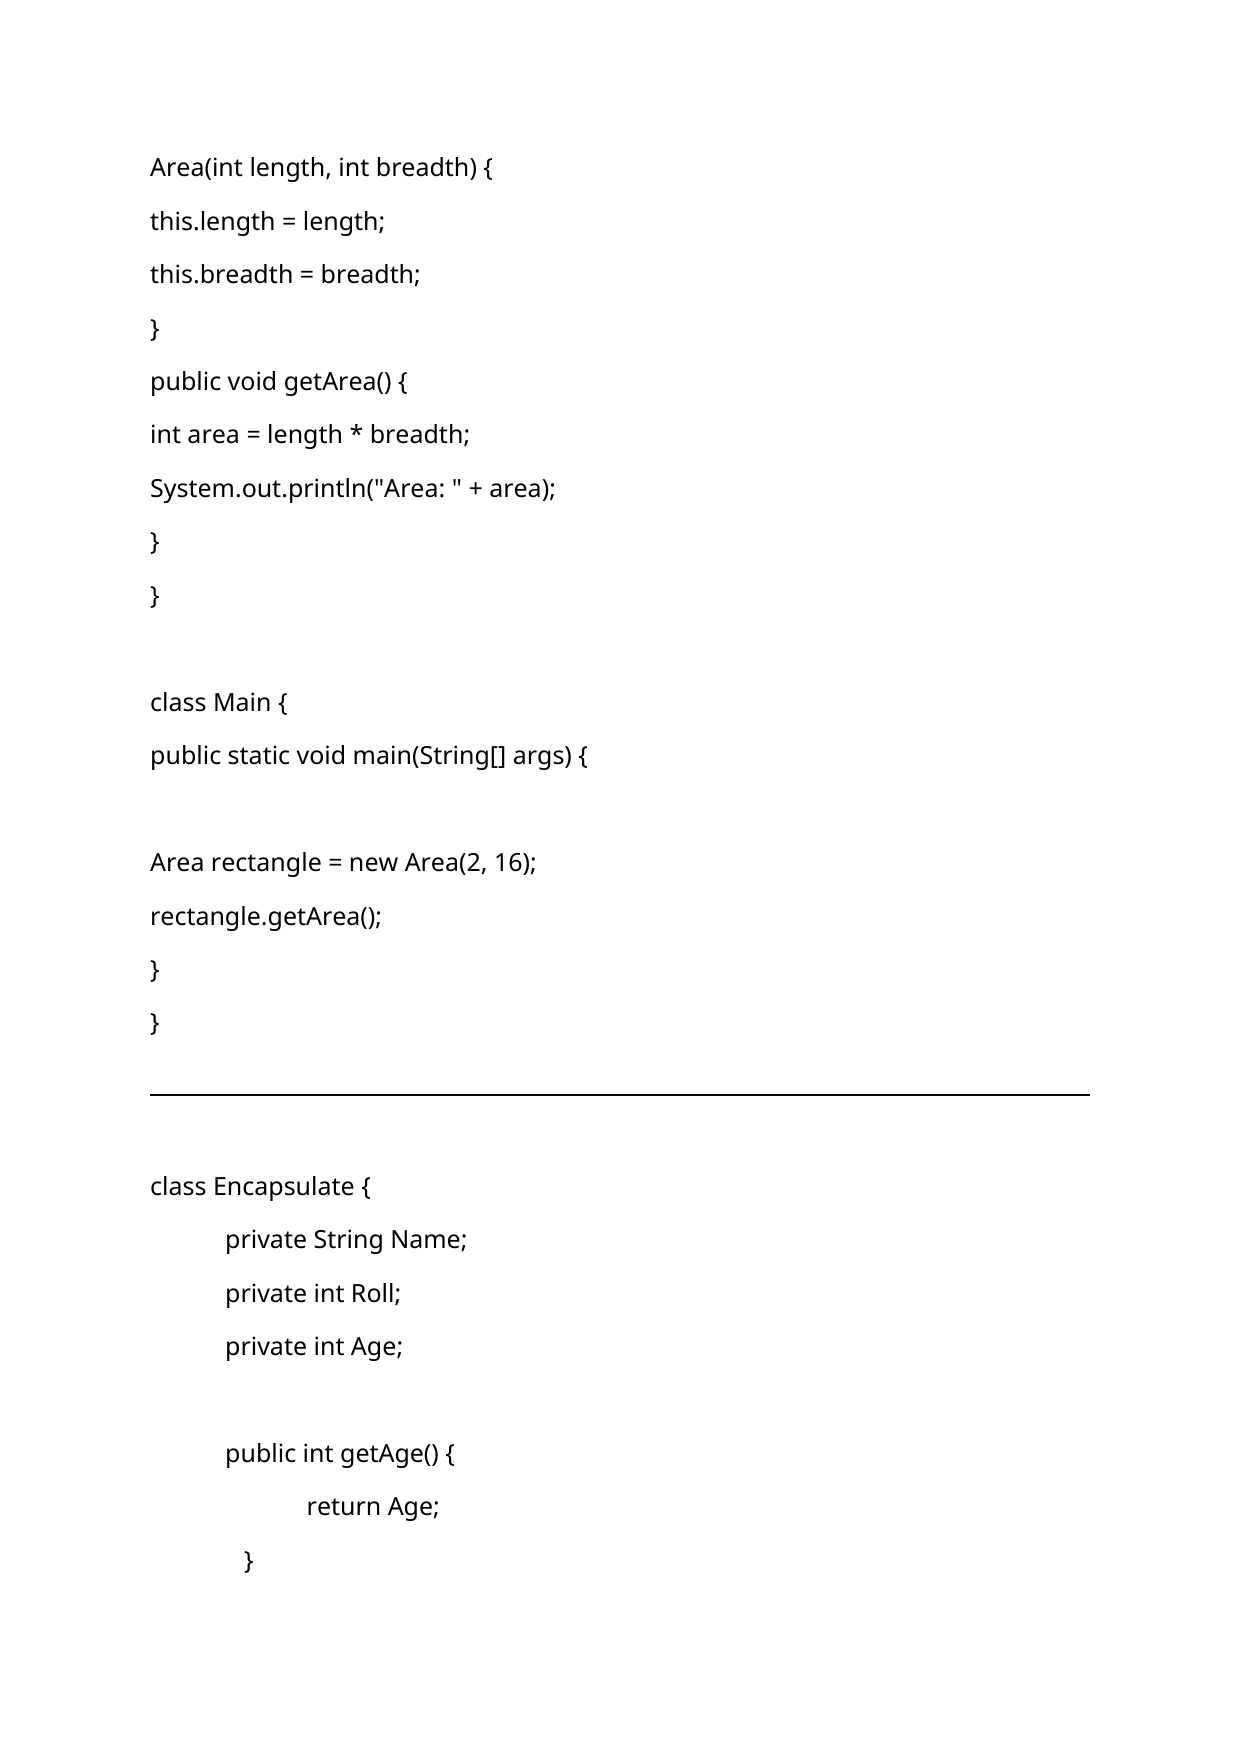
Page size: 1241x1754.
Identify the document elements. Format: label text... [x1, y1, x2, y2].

text Area rectangle = new Area(2, 16); [150, 845, 1090, 879]
text Area(int length, int breadth) { [150, 150, 1090, 184]
text int area = length * breadth; [150, 417, 1090, 451]
text } [150, 310, 1090, 344]
text this.length = length; [150, 203, 1090, 237]
text } [150, 524, 1090, 558]
text public static void main(String[] args) { [150, 738, 1090, 772]
text return Age; [225, 1489, 1090, 1523]
text private int Roll; [150, 1275, 1090, 1309]
text } [150, 1542, 1090, 1577]
text public void getArea() { [150, 364, 1090, 398]
text } [150, 952, 1090, 986]
text private String Name; [150, 1222, 1090, 1256]
text this.breadth = breadth; [150, 257, 1090, 291]
text class Encapsulate { [150, 1168, 1090, 1202]
text } [150, 577, 1090, 612]
text System.out.println("Area: " + area); [150, 471, 1090, 505]
text private int Age; [150, 1329, 1090, 1363]
text class Main { [150, 684, 1090, 718]
text } [150, 1005, 1090, 1039]
text rectangle.getArea(); [150, 898, 1090, 932]
text public int getAge() { [150, 1436, 1090, 1470]
